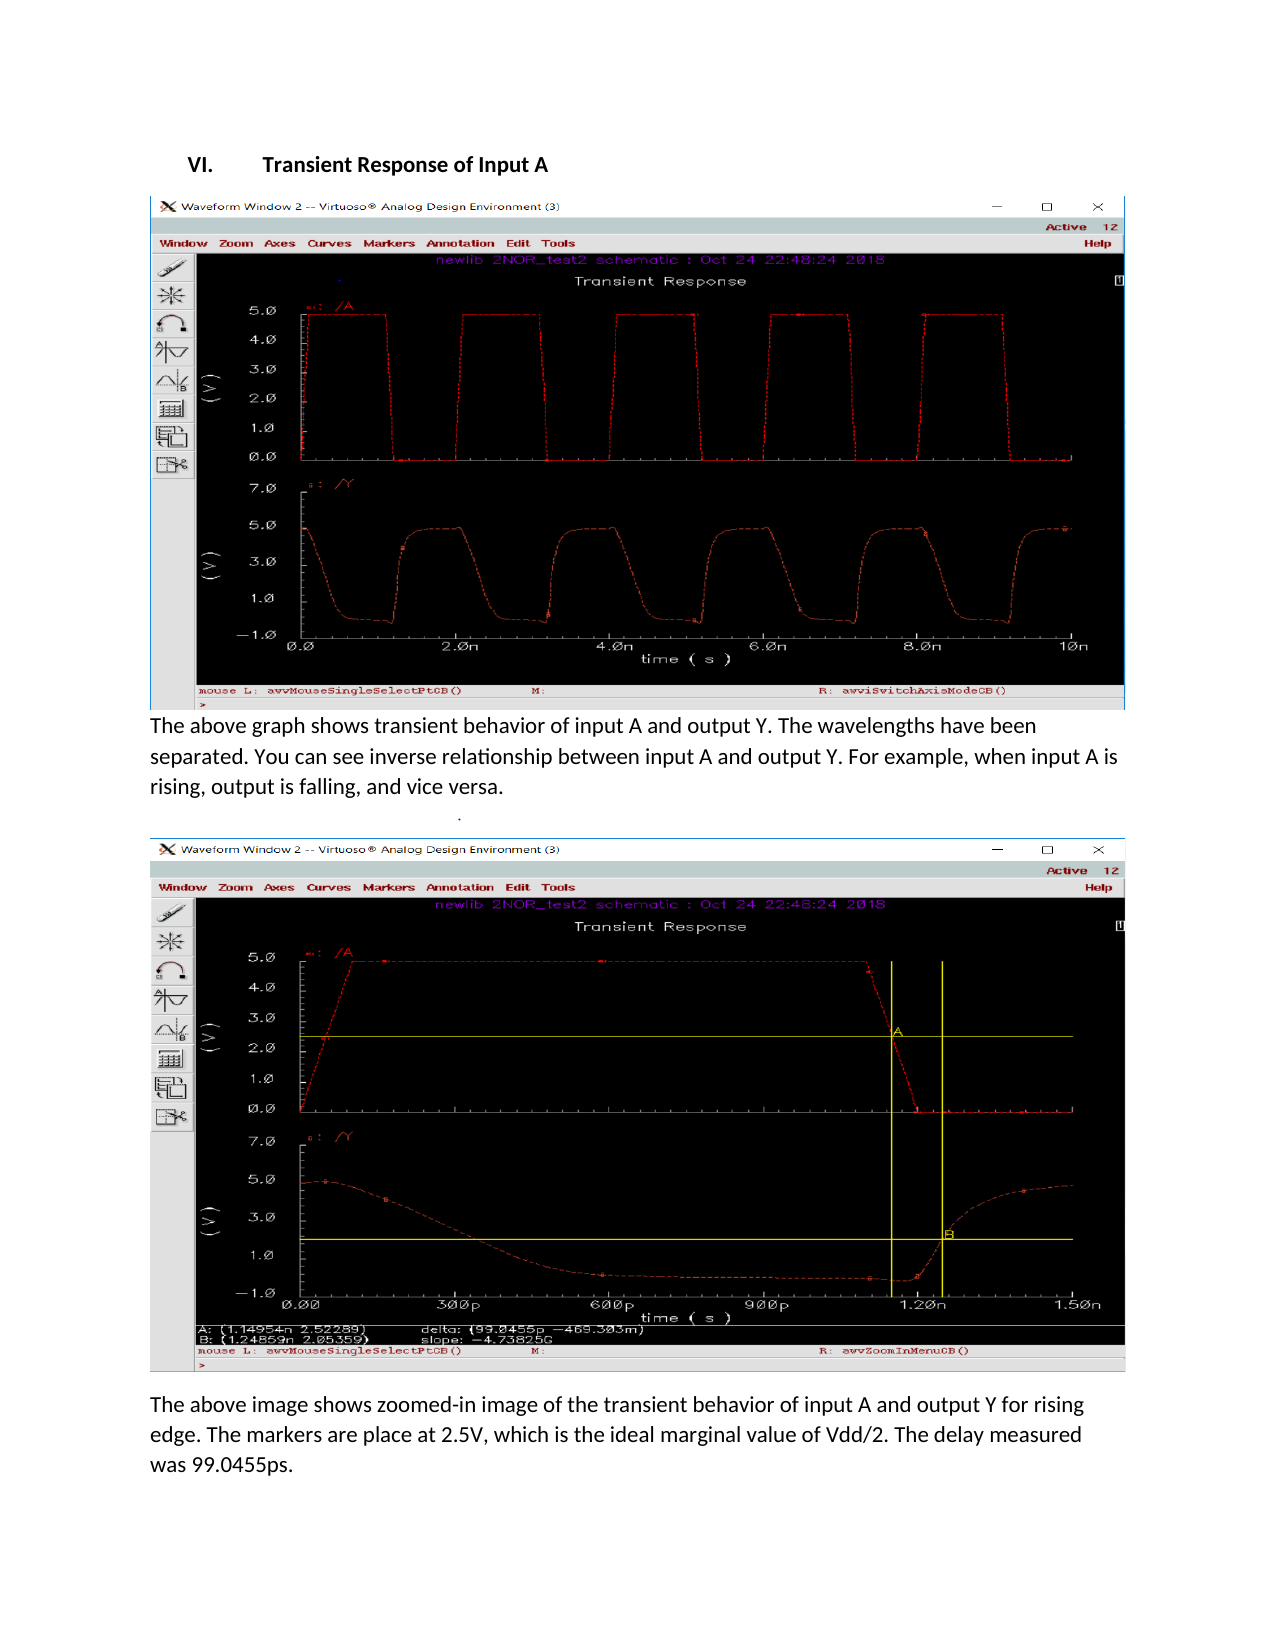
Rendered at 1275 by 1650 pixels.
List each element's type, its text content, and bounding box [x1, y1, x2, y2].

list Transient Response of Input A [187, 150, 1125, 178]
text The above image shows zoomed-in image of the transient behavior of input A and output Y for rising edge. The markers are place at 2.5V, which is the ideal marginal value of Vdd/2. The delay measured was 99.0455ps. [150, 1390, 1125, 1479]
text The above graph shows transient behavior of input A and output Y. The wavelengths have been separated. You can see inverse relationship between input A and output Y. For example, when input A is rising, output is falling, and vice versa. [150, 710, 1125, 800]
picture [150, 818, 1125, 1372]
picture [150, 196, 1125, 710]
